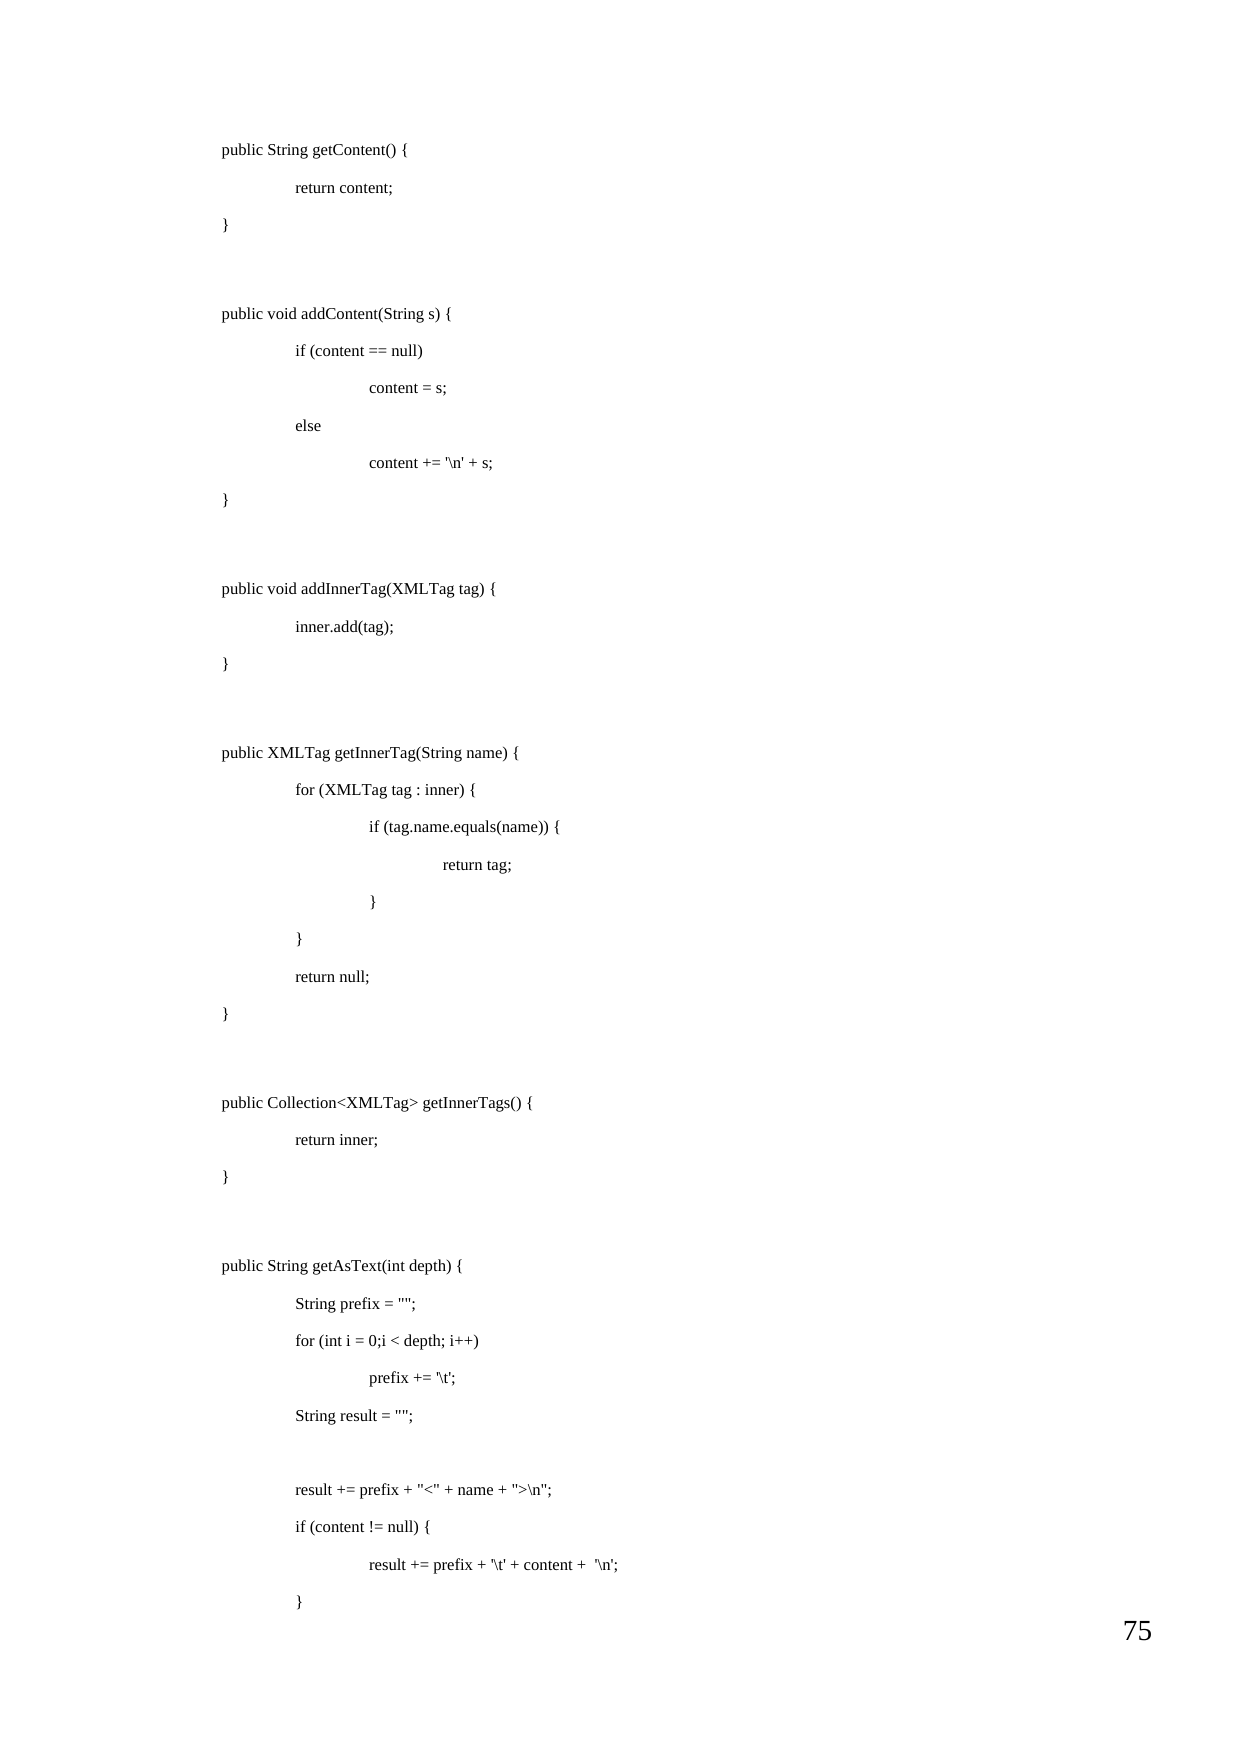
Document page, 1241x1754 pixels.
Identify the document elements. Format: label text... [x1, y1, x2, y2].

text } [148, 1592, 1152, 1611]
text prefix += '\t'; [148, 1368, 1152, 1387]
text } [148, 215, 1152, 234]
text public Collection<XMLTag> getInnerTags() { [148, 1093, 1152, 1112]
text String prefix = ""; [148, 1293, 1152, 1313]
text } [148, 892, 1152, 911]
text content = s; [148, 378, 1152, 397]
text result += prefix + "<" + name + ">\n"; [148, 1480, 1152, 1499]
text } [148, 490, 1152, 509]
text for (XMLTag tag : inner) { [148, 780, 1152, 799]
text return tag; [148, 854, 1152, 874]
text if (tag.name.equals(name)) { [148, 817, 1152, 836]
text public XMLTag getInnerTag(String name) { [148, 743, 1152, 762]
text String result = ""; [148, 1405, 1152, 1424]
text public String getAsText(int depth) { [148, 1256, 1152, 1275]
text else [148, 416, 1152, 435]
text } [148, 1004, 1152, 1023]
text result += prefix + '\t' + content + '\n'; [148, 1554, 1152, 1574]
text } [148, 654, 1152, 673]
text for (int i = 0;i < depth; i++) [148, 1331, 1152, 1350]
text return null; [148, 966, 1152, 986]
text return content; [148, 177, 1152, 197]
text content += '\n' + s; [148, 453, 1152, 472]
text public void addContent(String s) { [148, 304, 1152, 323]
text return inner; [148, 1130, 1152, 1149]
text if (content != null) { [148, 1517, 1152, 1536]
text if (content == null) [148, 341, 1152, 360]
text public String getContent() { [148, 140, 1152, 159]
text public void addInnerTag(XMLTag tag) { [148, 579, 1152, 598]
text } [148, 1167, 1152, 1186]
text inner.add(tag); [148, 616, 1152, 636]
text } [148, 929, 1152, 948]
